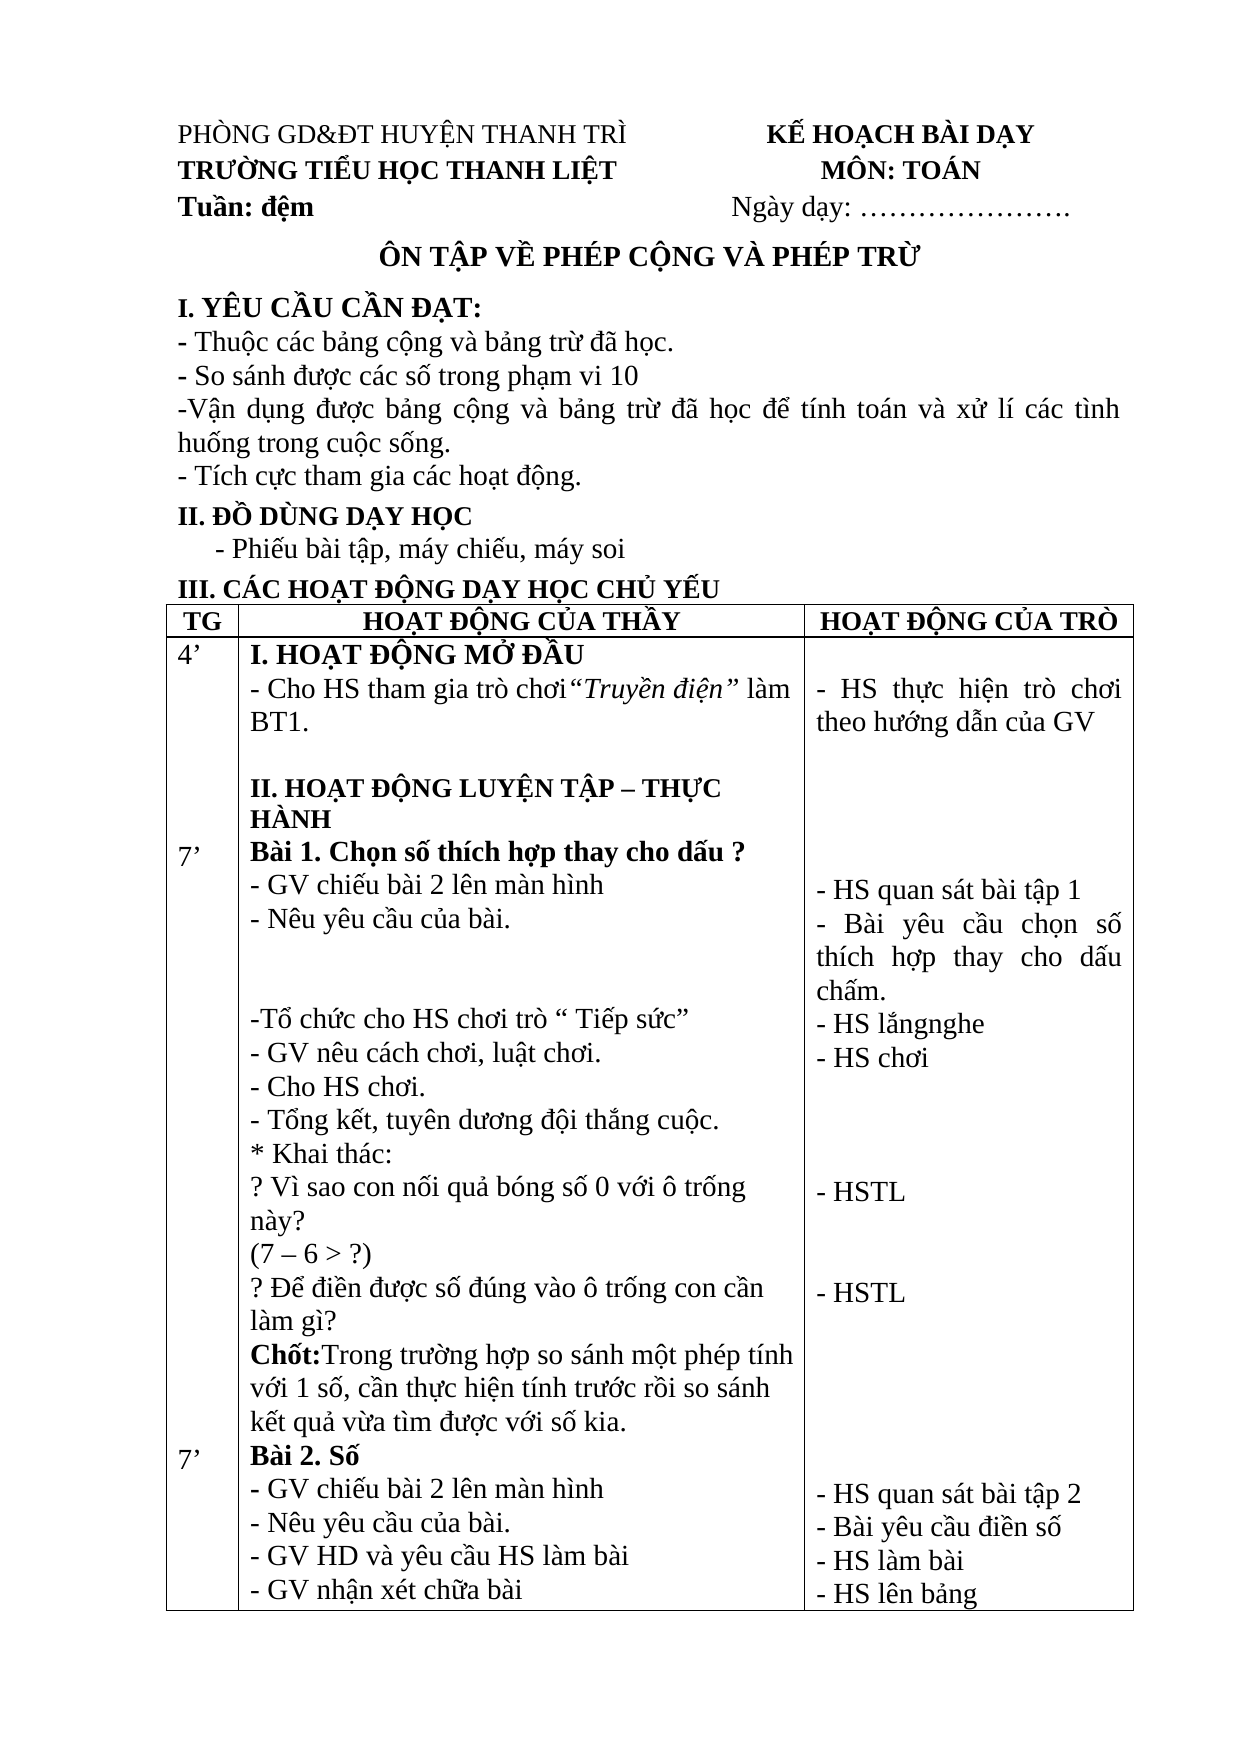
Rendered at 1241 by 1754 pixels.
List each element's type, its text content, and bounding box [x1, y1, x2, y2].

text - Phiếu bài tập, máy chiếu, máy soi [215, 531, 1122, 565]
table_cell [239, 638, 804, 1610]
table_header HOẠT ĐỘNG CỦA THẦY [239, 605, 804, 636]
table_header TG [167, 605, 238, 636]
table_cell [167, 638, 238, 1610]
text III. CÁC HOẠT ĐỘNG DẠY HỌC CHỦ YẾU [177, 573, 1122, 604]
text - Thuộc các bảng cộng và bảng trừ đã học. [177, 324, 1122, 358]
text -Vận dụng được bảng cộng và bảng trừ đã học để tính toán và xử lí các tình huống trong cuộc sống. [177, 391, 1122, 458]
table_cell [805, 638, 1133, 1610]
table_header PHÒNG GD&ĐT HUYỆN THANH TRÌ TRƯỜNG TIỂU HỌC THANH LIỆT Tuần: đệm [166, 118, 679, 227]
table_header KẾ HOẠCH BÀI DẠY MÔN: TOÁN Ngày dạy: …………………. [679, 118, 1122, 227]
text - Tích cực tham gia các hoạt động. [177, 458, 1122, 492]
text I. YÊU CẦU CẦN ĐẠT: [177, 291, 1122, 324]
text - So sánh được các số trong phạm vi 10 [177, 358, 1122, 391]
table_header HOẠT ĐỘNG CỦA TRÒ [805, 605, 1133, 636]
text II. ĐỒ DÙNG DẠY HỌC [177, 500, 1122, 531]
text ÔN TẬP VỀ PHÉP CỘNG VÀ PHÉP TRỪ [177, 239, 1122, 273]
